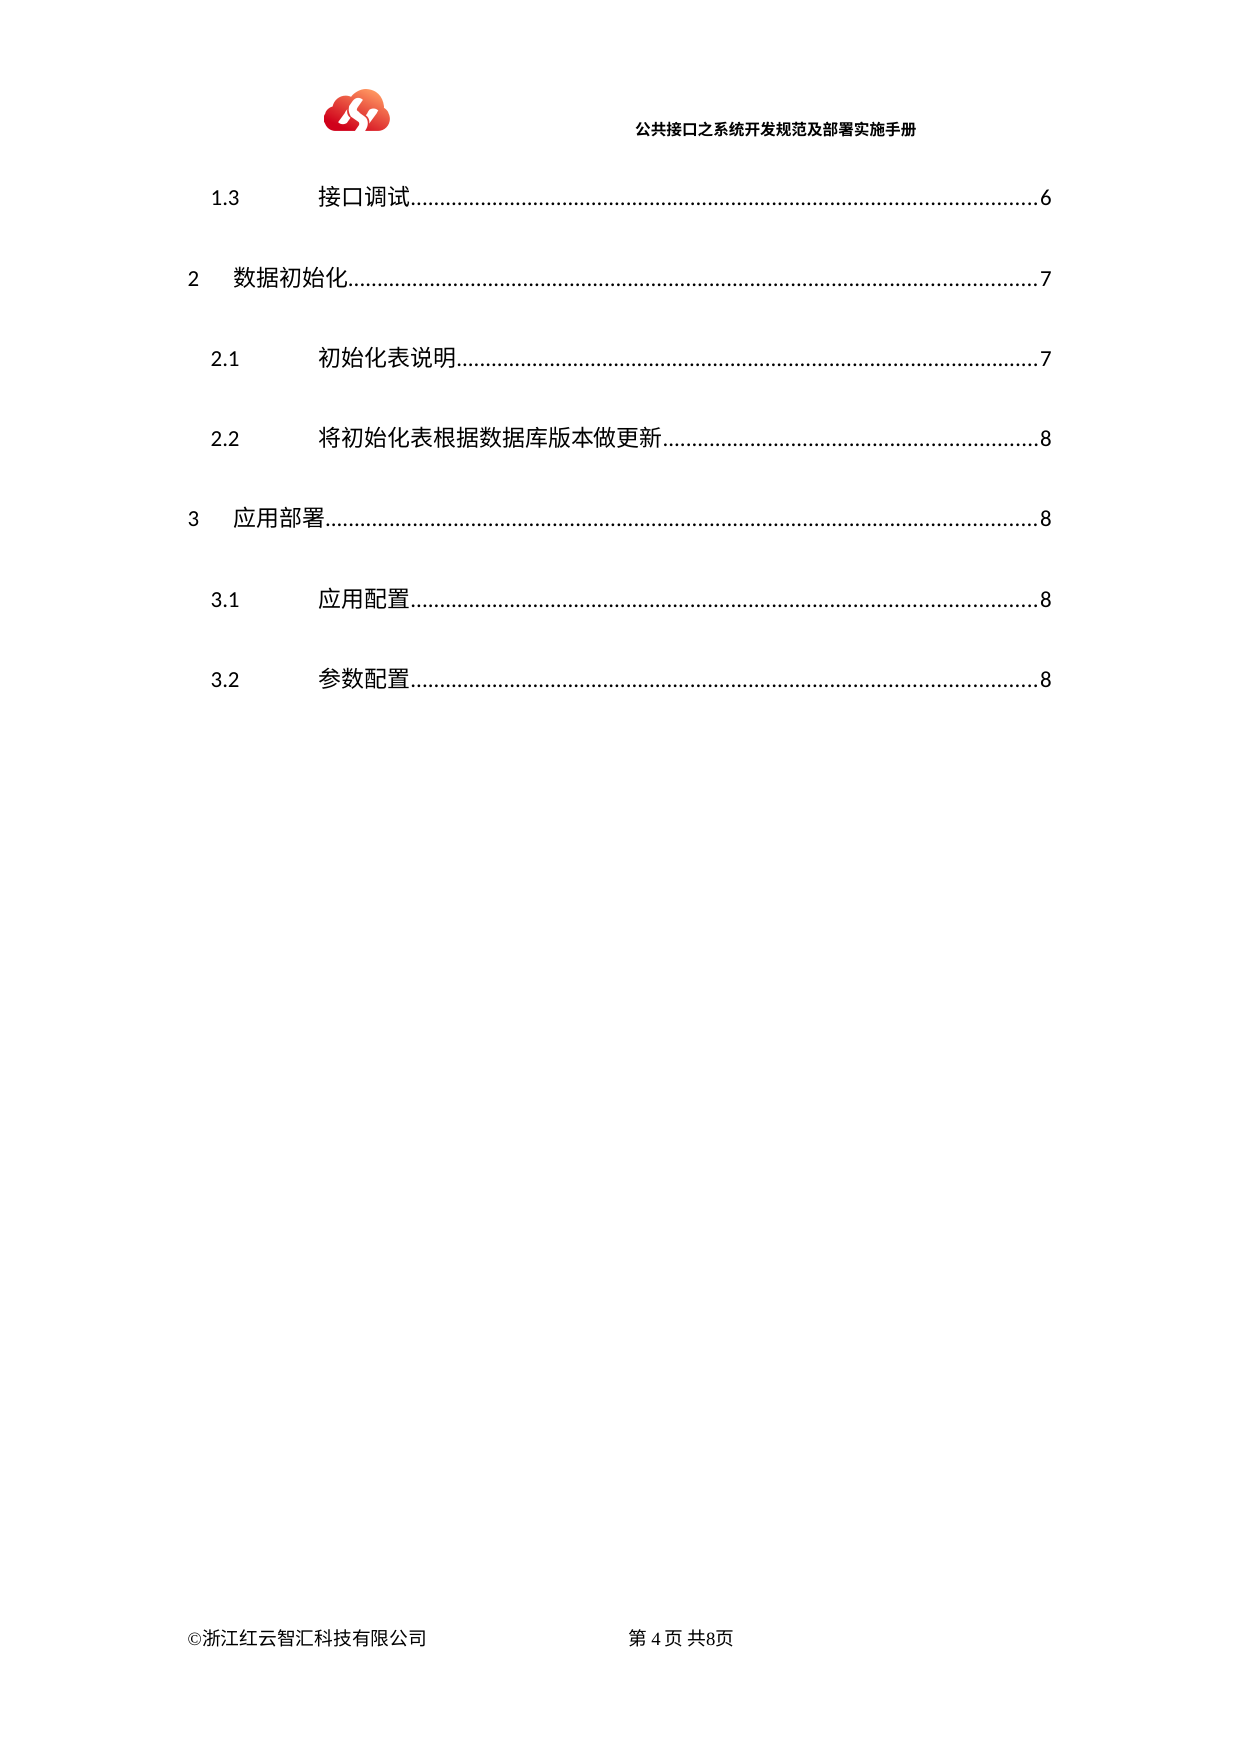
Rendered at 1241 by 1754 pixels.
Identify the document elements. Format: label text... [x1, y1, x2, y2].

text 3.2 参数配置 8 [210, 645, 1053, 710]
text 3.1 应用配置 8 [210, 565, 1053, 630]
text 3 应用部署 8 [187, 484, 1053, 549]
text 1.3 接口调试 6 [210, 163, 1053, 228]
text 2.2 将初始化表根据数据库版本做更新 8 [210, 404, 1053, 469]
text 2.1 初始化表说明 7 [210, 324, 1053, 389]
text 2 数据初始化 7 [187, 243, 1053, 308]
picture [324, 88, 395, 136]
